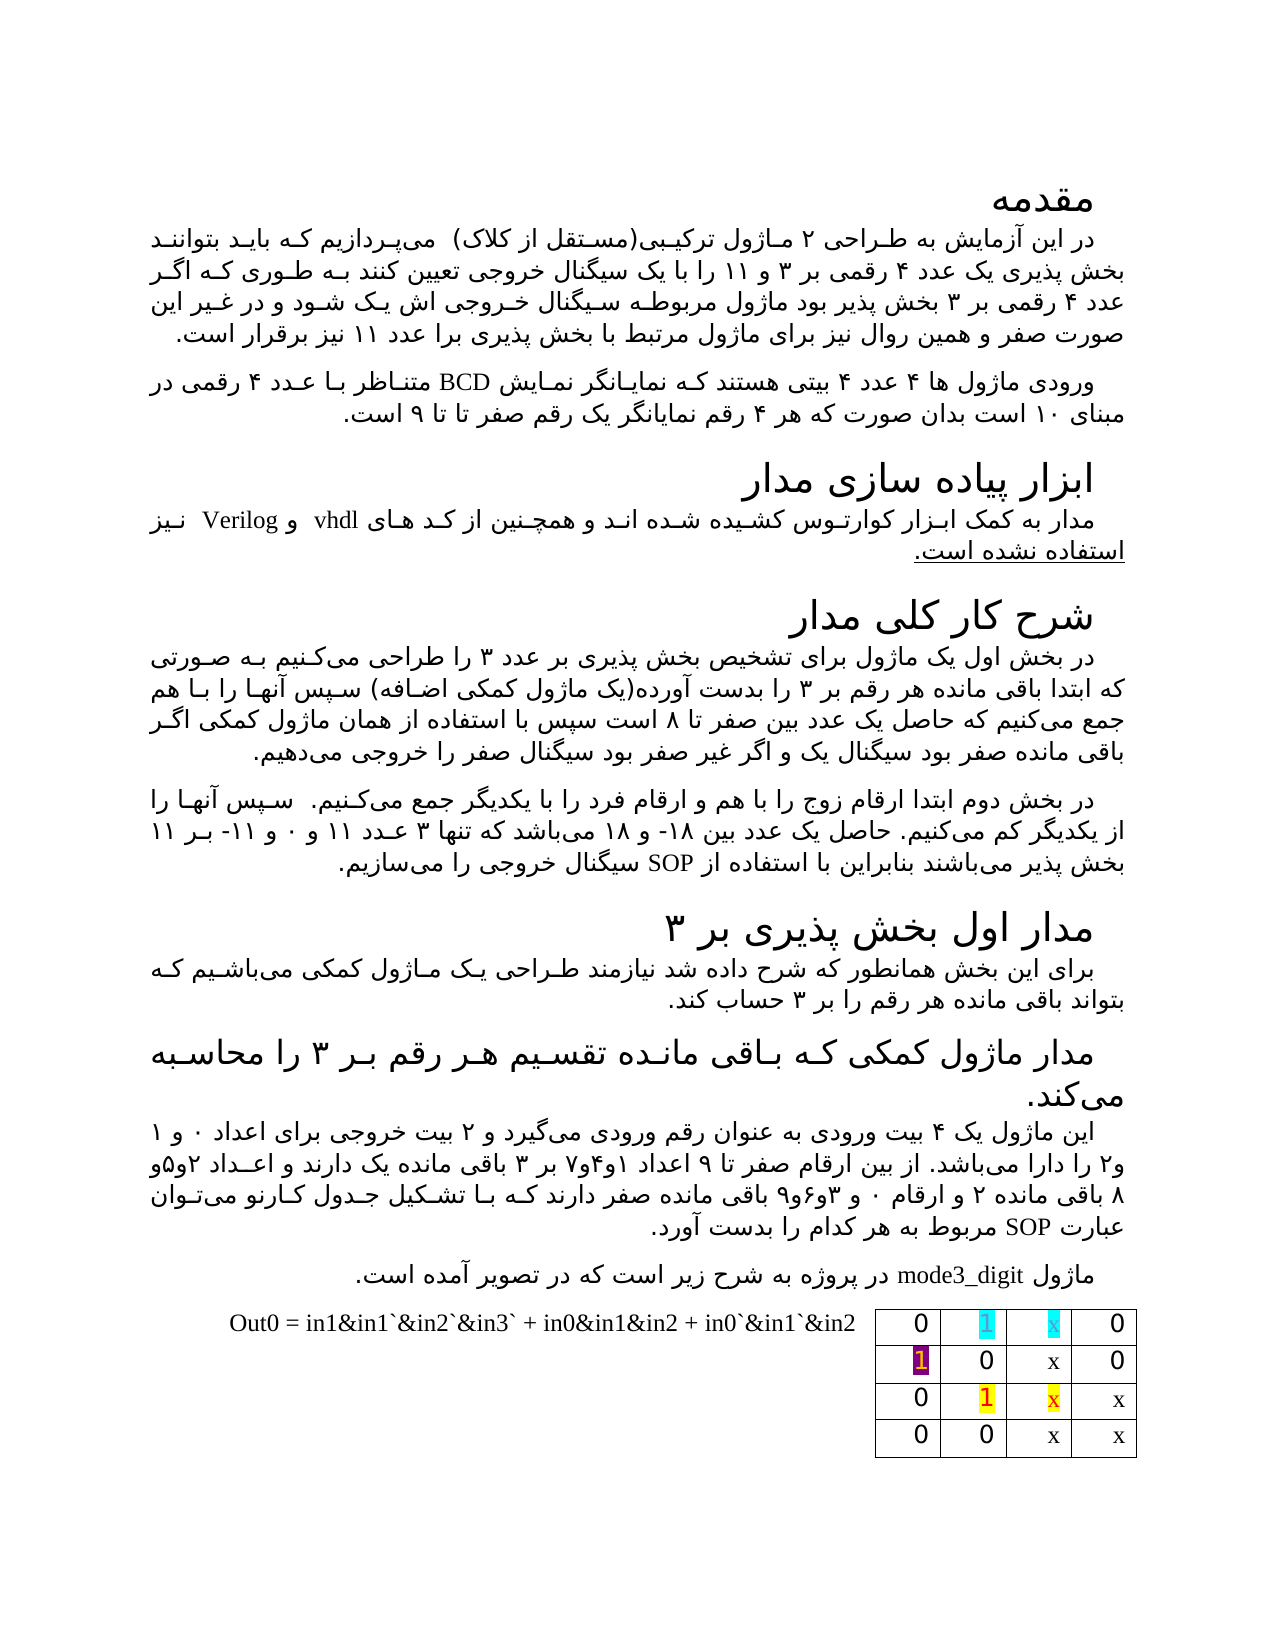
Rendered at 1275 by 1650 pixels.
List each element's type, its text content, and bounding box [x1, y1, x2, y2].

subtitle ابزار پیاده سازی مدار [150, 455, 1125, 501]
table_header 1 [941, 1310, 1006, 1345]
table_cell 1 [941, 1384, 1006, 1419]
table_header 0 [1072, 1310, 1136, 1345]
table_cell x [1072, 1420, 1136, 1457]
text Out0 = in1&in1`&in2`&in3` + in0&in1&in2 + in0`&in1`&in2 [150, 1308, 1071, 1337]
text در بخش دوم ابتدا ارقام زوج را با هم و ارقام فرد را با یکدیگر جمع می‌کنیم. سپس آنها را از یکدیگر کم می‌کنیم. حاصل یک عدد بین ۱۸- و ۱۸ می‌باشد که تنها ۳ عدد ۱۱ و ۰ و ۱۱- بر ۱۱ بخش پذیر می‌باشند بنابراین با استفاده از SOP سیگنال خروجی را می‌سازیم. [150, 785, 1125, 877]
subtitle مدار اول بخش پذیری بر ۳ [150, 904, 1125, 951]
text برای این بخش همانطور که شرح داده شد نیازمند طراحی یک ماژول کمکی می‌باشیم که بتواند باقی مانده هر رقم را بر ۳ حساب کند. [150, 954, 1125, 1015]
table_cell 0 [941, 1420, 1006, 1457]
table_cell x [1072, 1384, 1136, 1419]
subtitle مدار ماژول کمکی که باقی مانده تقسیم هر رقم بر ۳ را محاسبه می‌کند. [150, 1034, 1125, 1114]
text ماژول mode3_digit در پروژه به شرح زیر است که در تصویر آمده است. [150, 1260, 1125, 1289]
subtitle مقدمه [150, 175, 1125, 221]
text این ماژول یک ۴ بیت ورودی به عنوان رقم ورودی می‌گیرد و ۲ بیت خروجی برای اعداد ۰ و ۱ و۲ را دارا می‌باشد. از بین ارقام صفر تا ۹ اعداد ۱و۴و۷ بر ۳ باقی مانده یک دارند و اعداد ۲و۵و۸ باقی مانده ۲ و ارقام ۰ و ۳و۶و۹ باقی مانده صفر دارند که با تشکیل جدول کارنو می‌توان عبارت SOP مربوط به هر کدام را بدست آورد. [150, 1118, 1125, 1241]
table_cell 0 [876, 1420, 940, 1457]
table_cell x [1007, 1346, 1071, 1383]
text مدار به کمک ابزار کوارتوس کشیده شده اند و همچنین از کد های vhdl و Verilog نیز استفاده نشده است. [150, 505, 1125, 566]
table_cell x [1007, 1384, 1071, 1419]
subtitle شرح کار کلی مدار [150, 593, 1125, 639]
text در این آزمایش به طراحی ۲ ماژول ترکیبی(مستقل از کلاک) می‌پردازیم که باید بتوانند بخش پذیری یک عدد ۴ رقمی بر ۳ و ۱۱ را با یک سیگنال خروجی تعیین کنند به طوری که اگر عدد ۴ رقمی بر ۳ بخش پذیر بود ماژول مربوطه سیگنال خروجی اش یک شود و در غیر این صورت صفر و همین روال نیز برای ماژول مرتبط با بخش پذیری برا عدد ۱۱ نیز برقرار است. [150, 225, 1125, 348]
table_cell 1 [876, 1346, 940, 1383]
table_cell 0 [941, 1346, 1006, 1383]
table_header 0 [876, 1310, 940, 1345]
table_cell 0 [876, 1384, 940, 1419]
table_cell 0 [1072, 1346, 1136, 1383]
text ورودی ماژول ها ۴ عدد ۴ بیتی هستند که نمایانگر نمایش BCD متناظر با عدد ۴ رقمی در مبنای ۱۰ است بدان صورت که هر ۴ رقم نمایانگر یک رقم صفر تا تا ۹ است. [150, 367, 1125, 428]
text در بخش اول یک ماژول برای تشخیص بخش پذیری بر عدد ۳ را طراحی می‌کنیم به صورتی که ابتدا باقی مانده هر رقم بر ۳ را بدست آورده(یک ماژول کمکی اضافه) سپس آنها را با هم جمع می‌کنیم که حاصل یک عدد بین صفر تا ۸ است سپس با استفاده از همان ماژول کمکی اگر باقی مانده صفر بود سیگنال یک و اگر غیر صفر بود سیگنال صفر را خروجی می‌دهیم. [150, 643, 1125, 766]
table_cell x [1007, 1420, 1071, 1457]
table_header x [1007, 1310, 1071, 1345]
